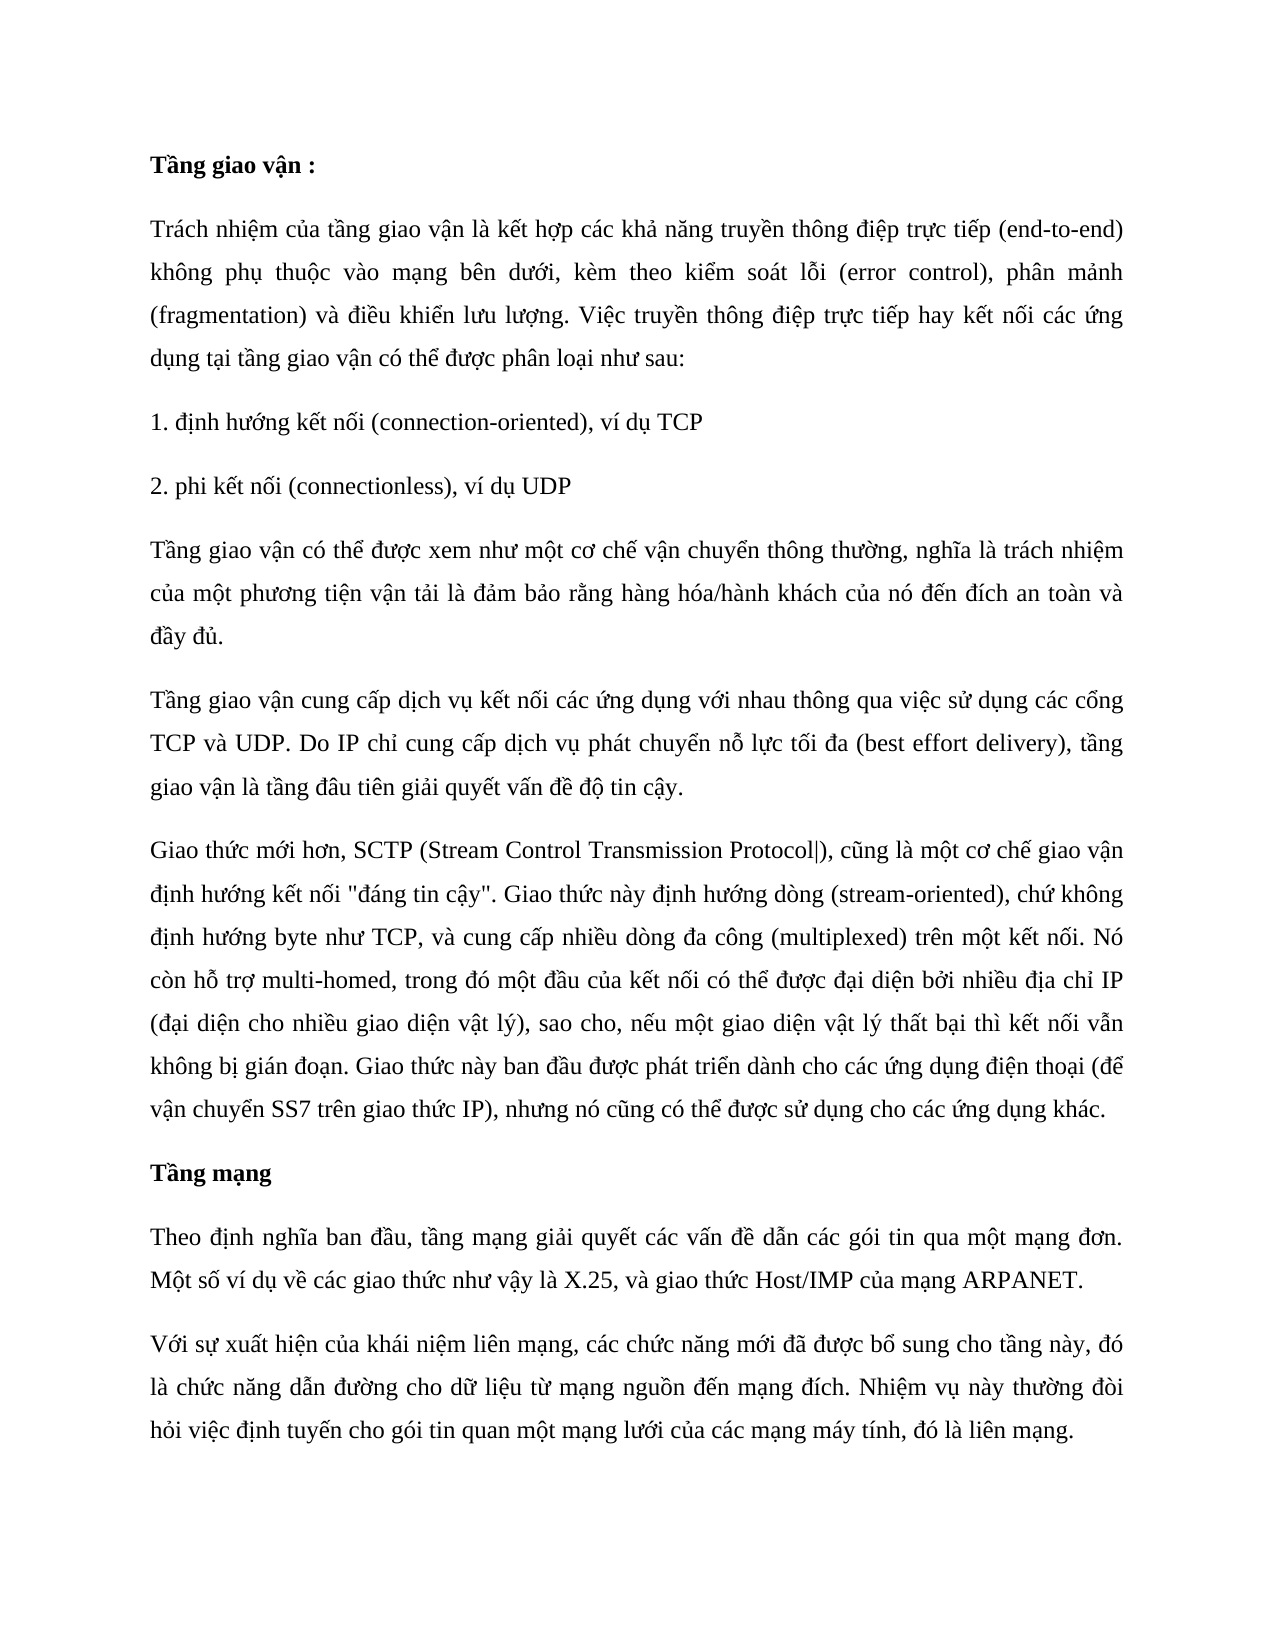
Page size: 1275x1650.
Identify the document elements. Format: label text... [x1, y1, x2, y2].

text 1. định hướng kết nối (connection-oriented), ví dụ TCP [150, 407, 1125, 436]
text Tầng mạng [150, 1158, 1125, 1187]
text Giao thức mới hơn, SCTP (Stream Control Transmission Protocol|), cũng là một cơ chế giao vận định hướng kết nối "đáng tin cậy". Giao thức này định hướng dòng (stream-oriented), chứ không định hướng byte như TCP, và cung cấp nhiều dòng đa công (multiplexed) trên một kết nối. Nó còn hỗ trợ multi-homed, trong đó một đầu của kết nối có thể được đại diện bởi nhiều địa chỉ IP (đại diện cho nhiều giao diện vật lý), sao cho, nếu một giao diện vật lý thất bại thì kết nối vẫn không bị gián đoạn. Giao thức này ban đầu được phát triển dành cho các ứng dụng điện thoại (để vận chuyển SS7 trên giao thức IP), nhưng nó cũng có thể được sử dụng cho các ứng dụng khác. [150, 836, 1125, 1123]
text Trách nhiệm của tầng giao vận là kết hợp các khả năng truyền thông điệp trực tiếp (end-to-end) không phụ thuộc vào mạng bên dưới, kèm theo kiểm soát lỗi (error control), phân mảnh (fragmentation) và điều khiển lưu lượng. Việc truyền thông điệp trực tiếp hay kết nối các ứng dụng tại tầng giao vận có thể được phân loại như sau: [150, 214, 1125, 372]
text 2. phi kết nối (connectionless), ví dụ UDP [150, 471, 1125, 500]
text Với sự xuất hiện của khái niệm liên mạng, các chức năng mới đã được bổ sung cho tầng này, đó là chức năng dẫn đường cho dữ liệu từ mạng nguồn đến mạng đích. Nhiệm vụ này thường đòi hỏi việc định tuyến cho gói tin quan một mạng lưới của các mạng máy tính, đó là liên mạng. [150, 1329, 1125, 1444]
text Theo định nghĩa ban đầu, tầng mạng giải quyết các vấn đề dẫn các gói tin qua một mạng đơn. Một số ví dụ về các giao thức như vậy là X.25, và giao thức Host/IMP của mạng ARPANET. [150, 1222, 1125, 1294]
text Tầng giao vận cung cấp dịch vụ kết nối các ứng dụng với nhau thông qua việc sử dụng các cổng TCP và UDP. Do IP chỉ cung cấp dịch vụ phát chuyển nỗ lực tối đa (best effort delivery), tầng giao vận là tầng đâu tiên giải quyết vấn đề độ tin cậy. [150, 685, 1125, 800]
text Tầng giao vận : [150, 150, 1125, 179]
text Tầng giao vận có thể được xem như một cơ chế vận chuyển thông thường, nghĩa là trách nhiệm của một phương tiện vận tải là đảm bảo rằng hàng hóa/hành khách của nó đến đích an toàn và đầy đủ. [150, 535, 1125, 650]
